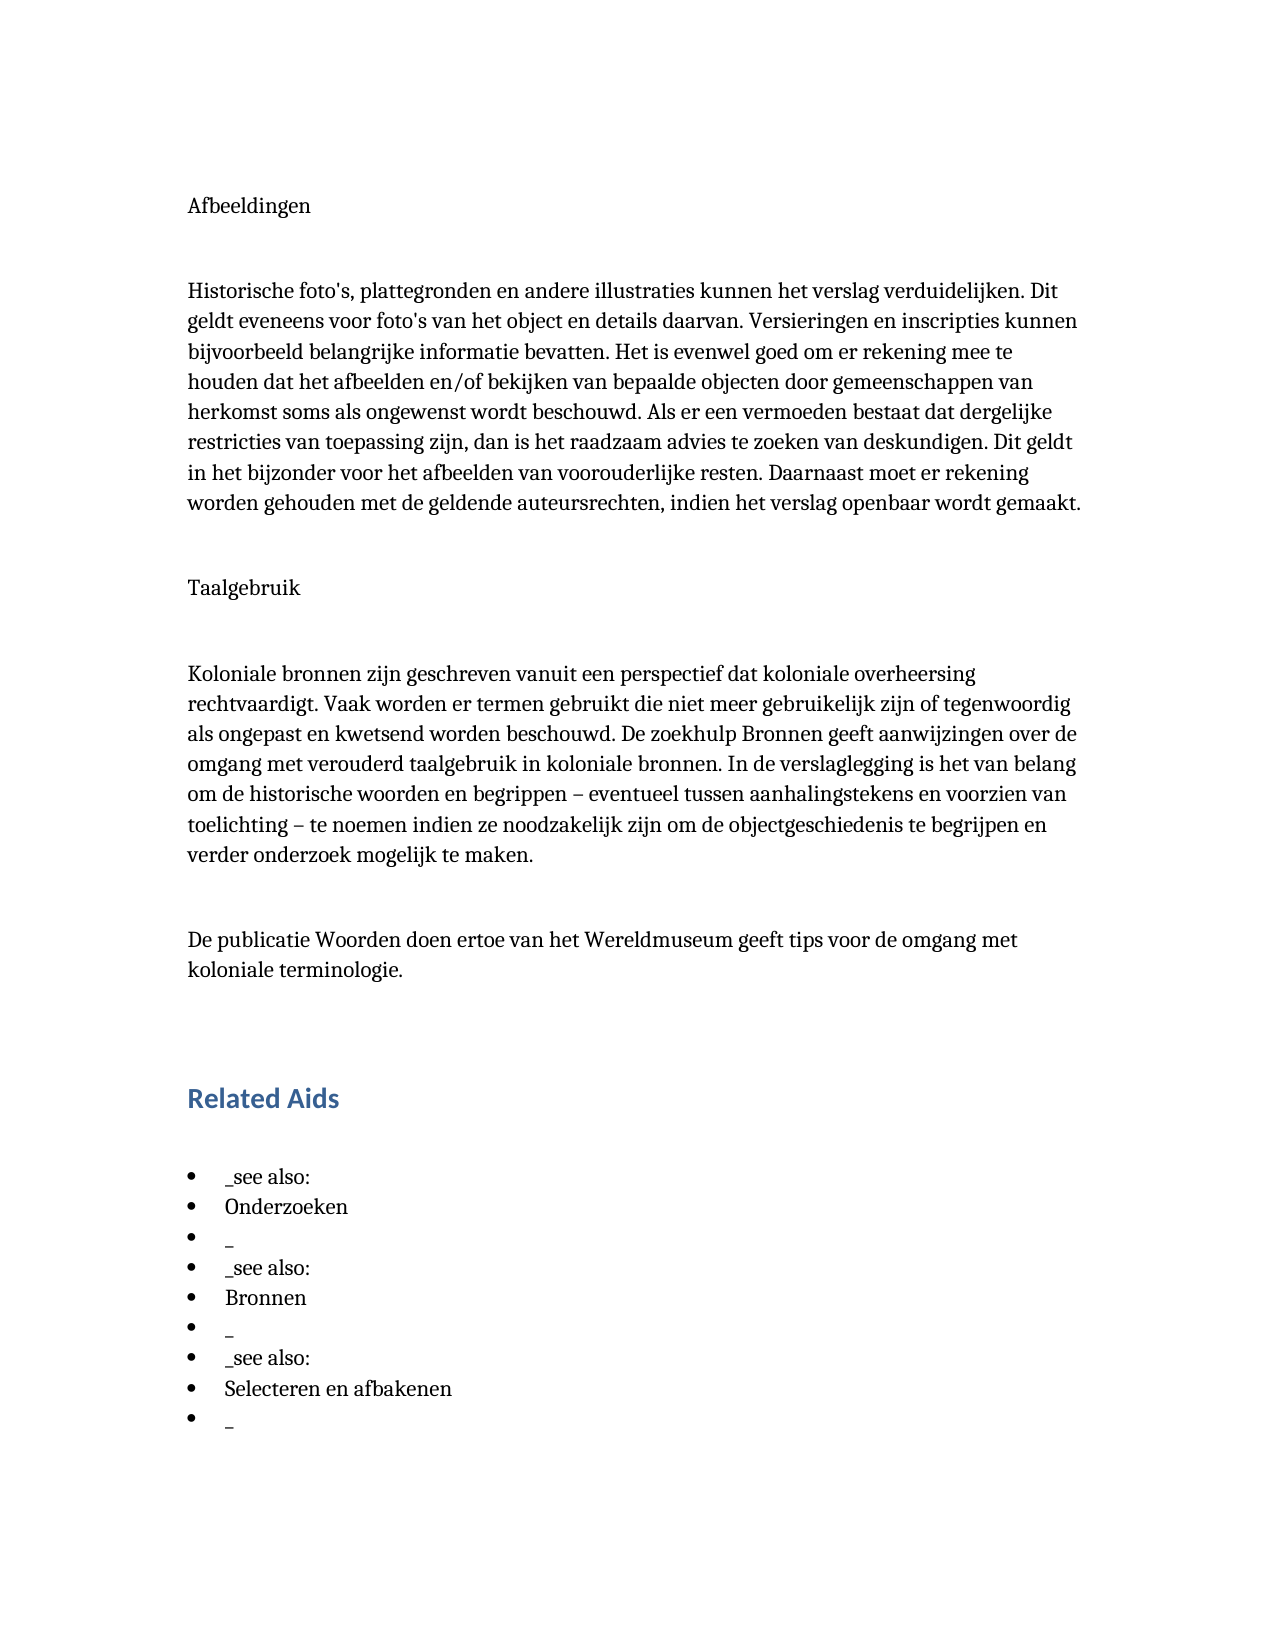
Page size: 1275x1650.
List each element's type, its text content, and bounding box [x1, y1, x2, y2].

list _see also: [187, 1254, 1087, 1281]
list Onderzoeken [187, 1194, 1087, 1220]
list _ [187, 1315, 1087, 1341]
list _see also: [187, 1345, 1087, 1371]
text Historische foto's, plattegronden en andere illustraties kunnen het verslag verduidelijken. Dit geldt eveneens voor foto's van het object en details daarvan. Versieringen en inscripties kunnen bijvoorbeeld belangrijke informatie bevatten. Het is evenwel goed om er rekening mee te houden dat het afbeelden en/of bekijken van bepaalde objecten door gemeenschappen van herkomst soms als ongewenst wordt beschouwd. Als er een vermoeden bestaat dat dergelijke restricties van toepassing zijn, dan is het raadzaam advies te zoeken van deskundigen. Dit geldt in het bijzonder voor het afbeelden van voorouderlijke resten. Daarnaast moet er rekening worden gehouden met de geldende auteursrechten, indien het verslag openbaar wordt gemaakt. [187, 278, 1087, 516]
list _ [187, 1224, 1087, 1251]
list _ [187, 1406, 1087, 1432]
text Taalgebruik [187, 575, 1087, 601]
subtitle Related Aids [187, 1080, 1087, 1116]
text De publicatie Woorden doen ertoe van het Wereldmuseum geeft tips voor de omgang met koloniale terminologie. [187, 927, 1087, 984]
list Selecteren en afbakenen [187, 1375, 1087, 1402]
list Bronnen [187, 1285, 1087, 1311]
text Koloniale bronnen zijn geschreven vanuit een perspectief dat koloniale overheersing rechtvaardigt. Vaak worden er termen gebruikt die niet meer gebruikelijk zijn of tegenwoordig als ongepast en kwetsend worden beschouwd. De zoekhulp Bronnen geeft aanwijzingen over de omgang met verouderd taalgebruik in koloniale bronnen. In de verslaglegging is het van belang om de historische woorden en begrippen – eventueel tussen aanhalingstekens en voorzien van toelichting – te noemen indien ze noodzakelijk zijn om de objectgeschiedenis te begrijpen en verder onderzoek mogelijk te maken. [187, 660, 1087, 868]
text Afbeeldingen [187, 193, 1087, 219]
list _see also: [187, 1164, 1087, 1190]
